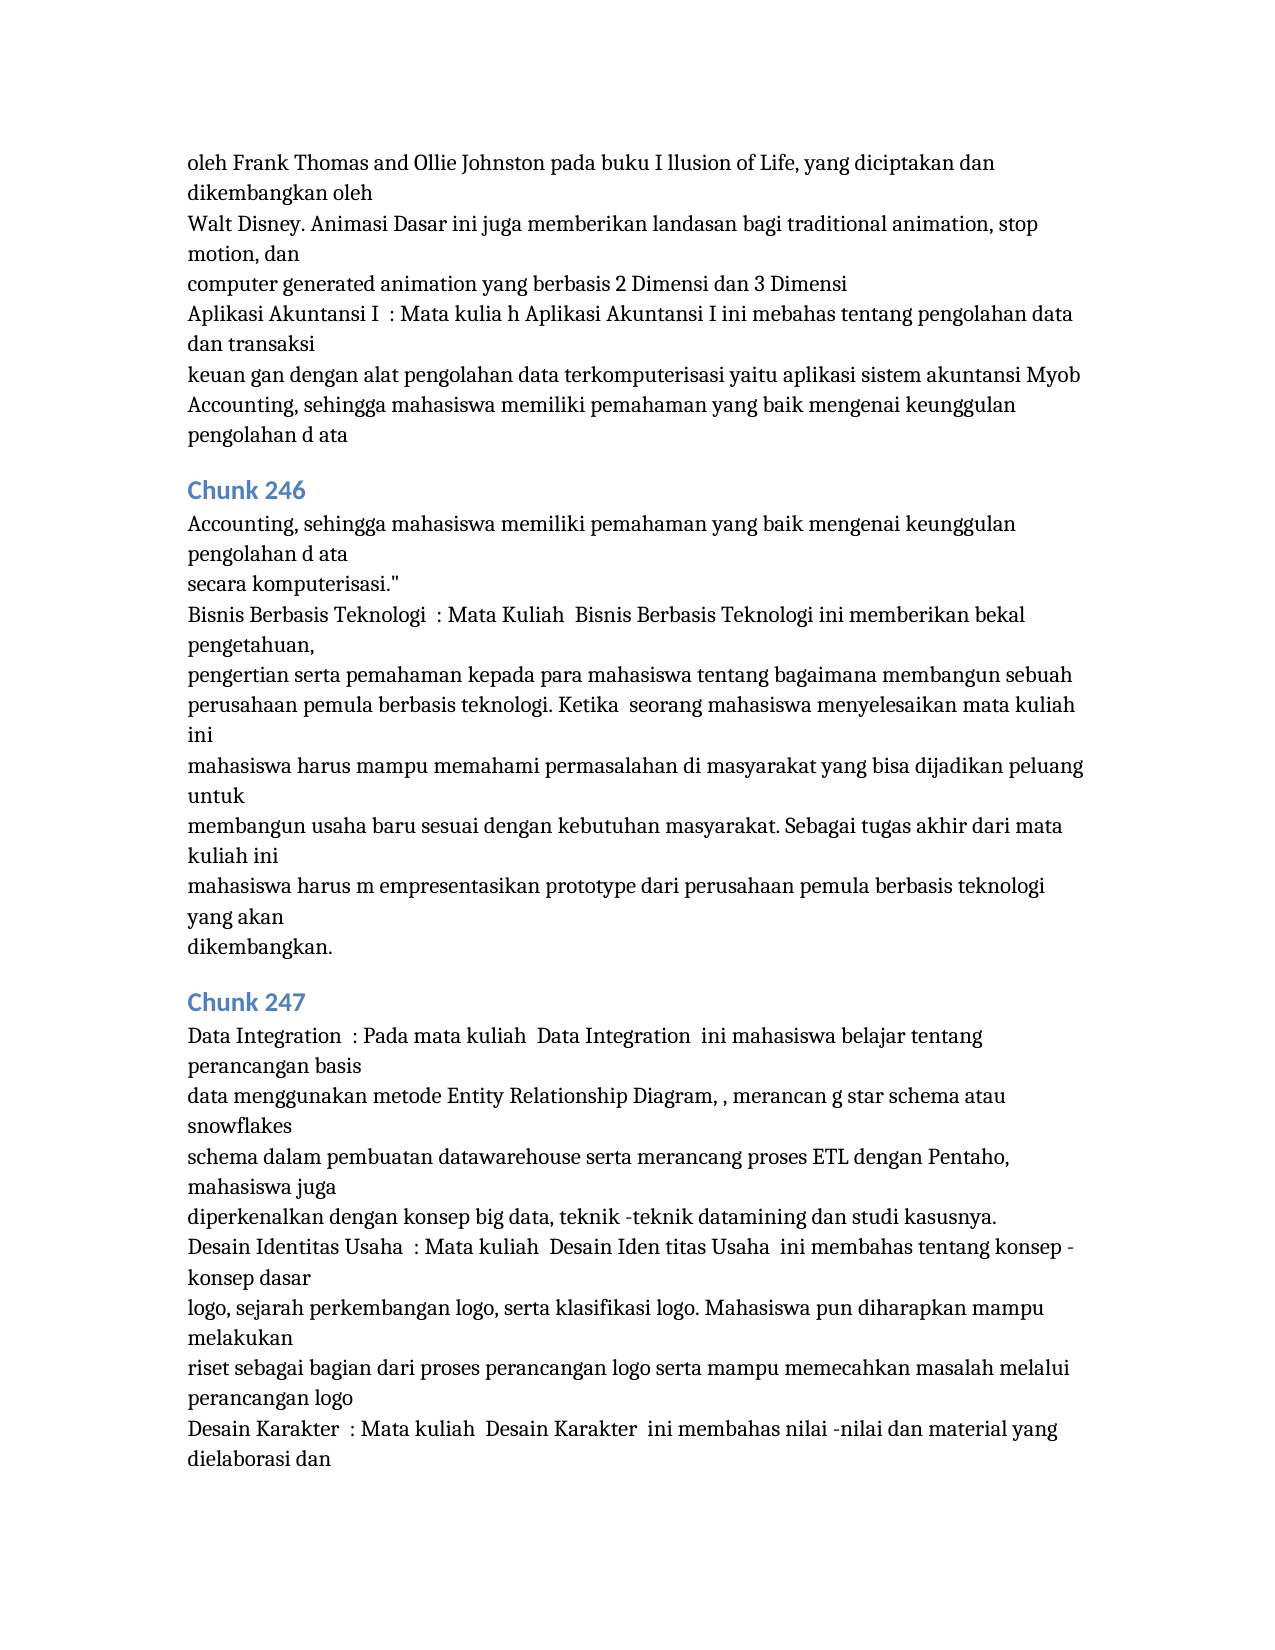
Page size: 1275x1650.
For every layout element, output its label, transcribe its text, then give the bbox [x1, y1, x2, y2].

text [187, 1023, 1087, 1472]
subtitle Chunk 246 [187, 473, 1087, 506]
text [187, 150, 1087, 448]
text Accounting, sehingga mahasiswa memiliki pemahaman yang baik mengenai keunggulan pengolahan d ata secara komputerisasi." Bisnis Berbasis Teknologi : Mata Kuliah Bisnis Berbasis Teknologi ini memberikan bekal pengetahuan, pengertian serta pemahaman kepada para mahasiswa tentang bagaimana membangun sebuah perusahaan pemula berbasis teknologi. Ketika seorang mahasiswa menyelesaikan mata kuliah ini mahasiswa harus mampu memahami permasalahan di masyarakat yang bisa dijadikan peluang untuk membangun usaha baru sesuai dengan kebutuhan masyarakat. Sebagai tugas akhir dari mata kuliah ini mahasiswa harus m empresentasikan prototype dari perusahaan pemula berbasis teknologi yang akan dikembangkan. [187, 511, 1087, 960]
subtitle Chunk 247 [187, 985, 1087, 1018]
